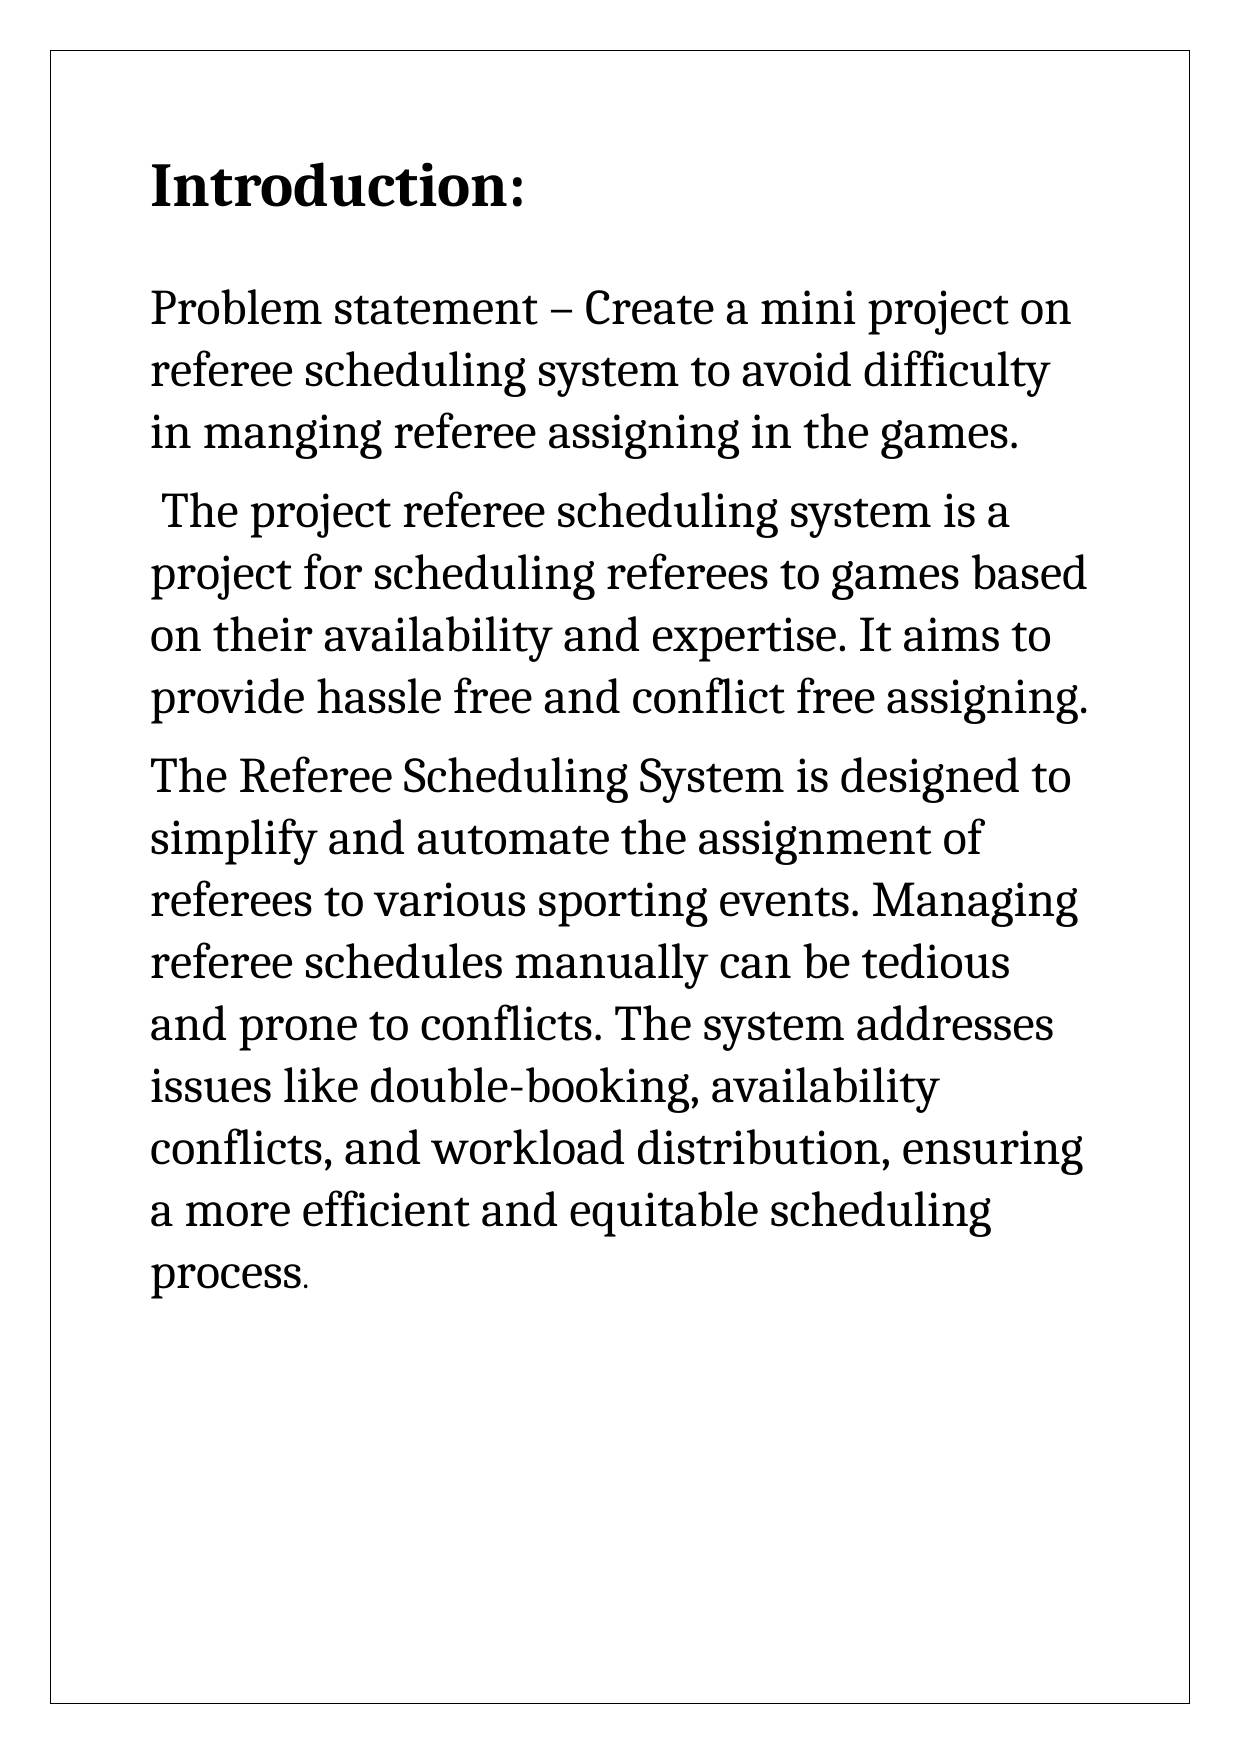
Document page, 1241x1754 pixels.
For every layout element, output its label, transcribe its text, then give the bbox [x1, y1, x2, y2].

text Introduction: [150, 150, 1090, 222]
text The project referee scheduling system is a project for scheduling referees to games based on their availability and expertise. It aims to provide hassle free and conflict free assigning. [150, 482, 1090, 726]
text Problem statement – Create a mini project on referee scheduling system to avoid difficulty in manging referee assigning in the games. [150, 279, 1090, 461]
text The Referee Scheduling System is designed to simplify and automate the assignment of referees to various sporting events. Managing referee schedules manually can be tedious and prone to conflicts. The system addresses issues like double-booking, availability conflicts, and workload distribution, ensuring a more efficient and equitable scheduling process. [150, 747, 1090, 1301]
